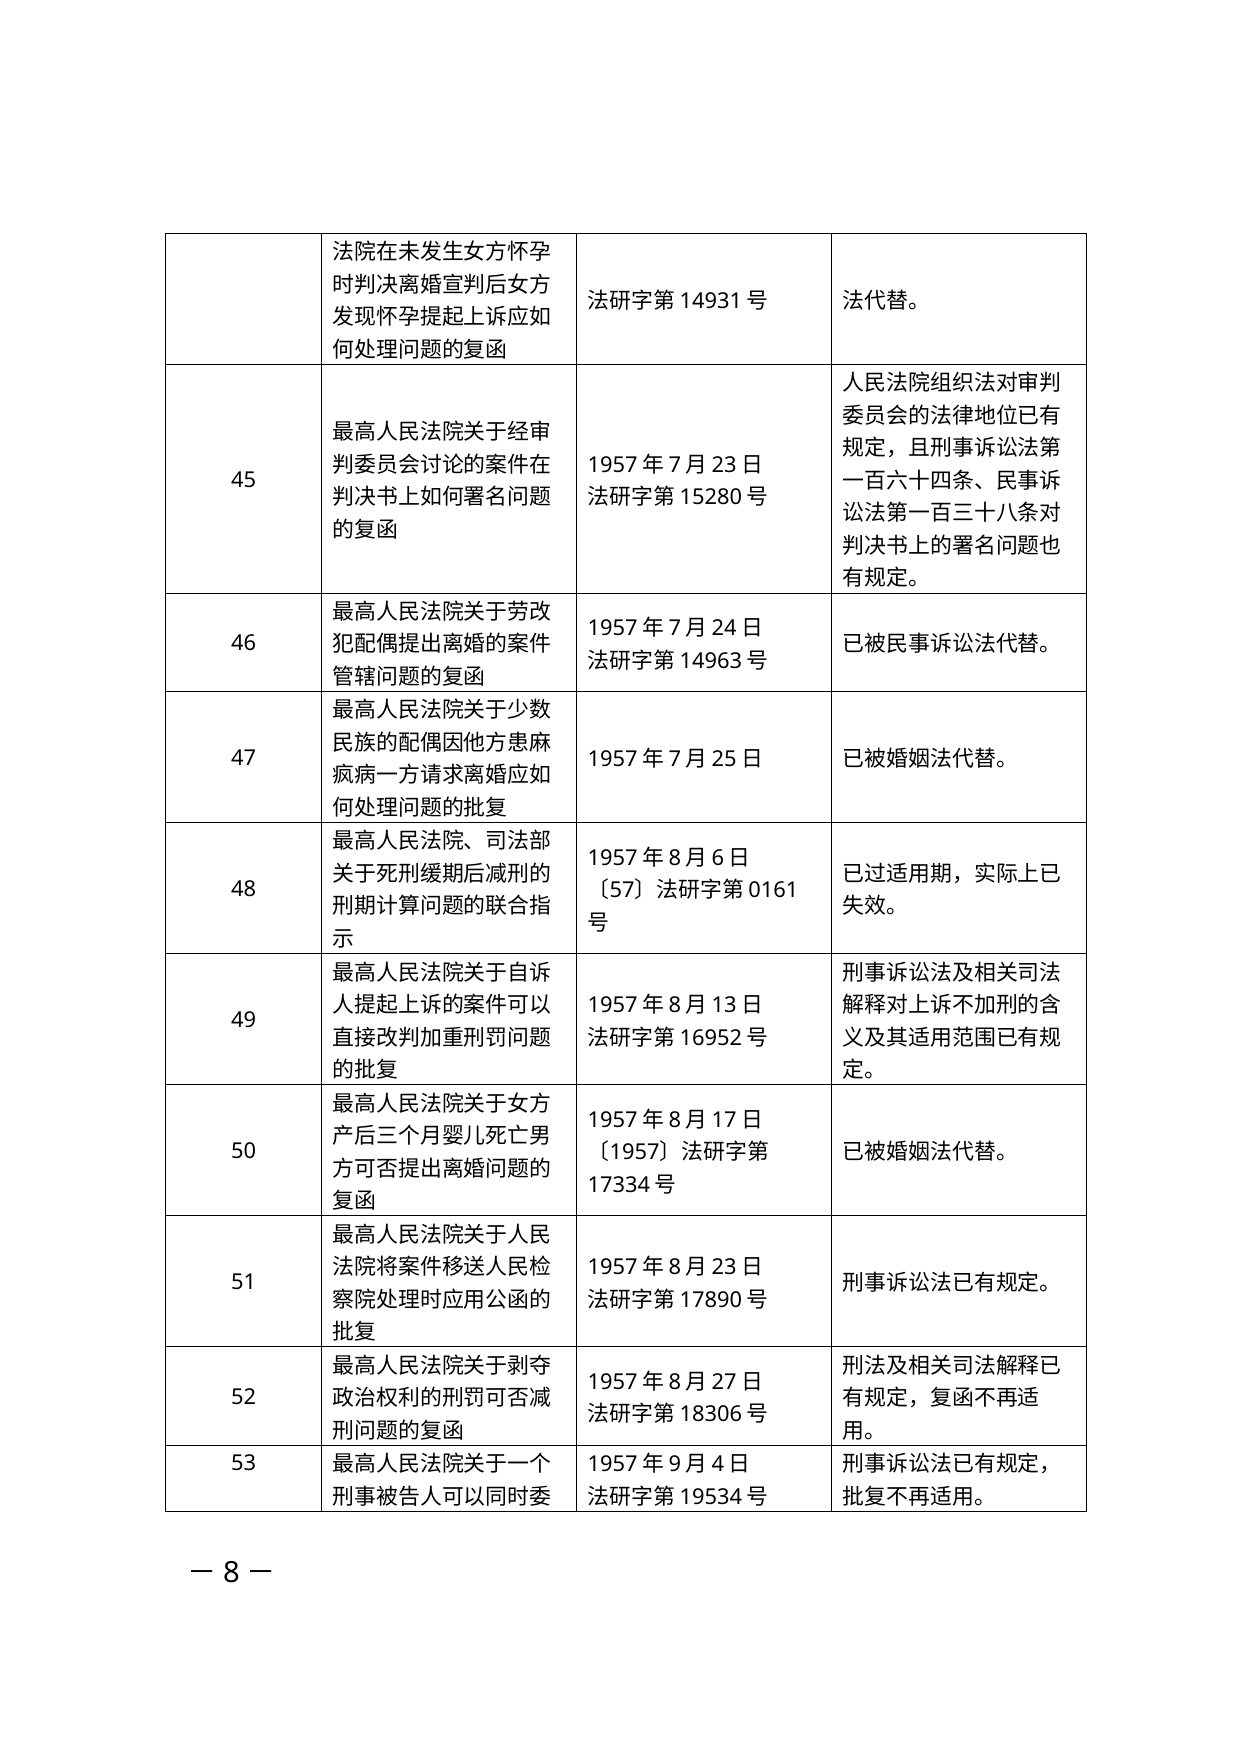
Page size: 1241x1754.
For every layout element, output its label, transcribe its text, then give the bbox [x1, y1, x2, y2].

table_cell 48 [166, 823, 321, 953]
table_cell 49 [166, 954, 321, 1084]
table_cell 已被婚姻法代替。 [832, 1085, 1086, 1215]
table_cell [577, 234, 831, 364]
table_cell 刑法及相关司法解释已有规定，复函不再适用。 [832, 1347, 1086, 1445]
table_cell 52 [166, 1347, 321, 1445]
table_cell 最高人民法院关于女方产后三个月婴儿死亡男方可否提出离婚问题的复函 [322, 1085, 576, 1215]
table_cell 最高人民法院关于人民法院将案件移送人民检察院处理时应用公函的批复 [322, 1216, 576, 1346]
table_cell 最高人民法院关于劳改犯配偶提出离婚的案件管辖问题的复函 [322, 594, 576, 691]
table_cell 最高人民法院关于少数民族的配偶因他方患麻疯病一方请求离婚应如何处理问题的批复 [322, 692, 576, 822]
table_cell 1957年7月25日 [577, 692, 831, 822]
table_cell 刑事诉讼法已有规定。 [832, 1216, 1086, 1346]
table_cell 1957年8月23日 法研字第17890号 [577, 1216, 831, 1346]
table_cell 已被婚姻法代替。 [832, 692, 1086, 822]
table_cell 1957年8月17日 〔1957〕法研字第17334号 [577, 1085, 831, 1215]
table_cell 51 [166, 1216, 321, 1346]
table_cell 1957年8月6日 〔57〕法研字第0161号 [577, 823, 831, 953]
table_cell 1957年7月24日 法研字第14963号 [577, 594, 831, 691]
table_cell 最高人民法院关于经审判委员会讨论的案件在判决书上如何署名问题的复函 [322, 365, 576, 592]
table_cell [322, 1446, 576, 1511]
table_cell 1957年7月23日 法研字第15280号 [577, 365, 831, 592]
table_cell 已被婚姻法、民事诉讼法代替。 [832, 234, 1086, 364]
table_cell 已被民事诉讼法代替。 [832, 594, 1086, 691]
table_cell 刑事诉讼法及相关司法解释对上诉不加刑的含义及其适用范围已有规定。 [832, 954, 1086, 1084]
table_cell 刑事诉讼法已有规定，批复不再适用。 [832, 1446, 1086, 1511]
table_cell 53 [166, 1446, 321, 1511]
table_cell 最高人民法院关于剥夺政治权利的刑罚可否减刑问题的复函 [322, 1347, 576, 1445]
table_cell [322, 234, 576, 364]
table_cell 45 [166, 365, 321, 592]
table_cell 最高人民法院、司法部关于死刑缓期后减刑的刑期计算问题的联合指示 [322, 823, 576, 953]
table_cell 47 [166, 692, 321, 822]
table_cell 人民法院组织法对审判委员会的法律地位已有规定，且刑事诉讼法第一百六十四条、民事诉讼法第一百三十八条对判决书上的署名问题也有规定。 [832, 365, 1086, 592]
table_cell 50 [166, 1085, 321, 1215]
table_cell 1957年8月13日 法研字第16952号 [577, 954, 831, 1084]
table_cell 已过适用期，实际上已失效。 [832, 823, 1086, 953]
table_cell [577, 1446, 831, 1511]
table_cell 44 [166, 234, 321, 364]
table_cell 最高人民法院关于自诉人提起上诉的案件可以直接改判加重刑罚问题的批复 [322, 954, 576, 1084]
table_cell 46 [166, 594, 321, 691]
table_cell 1957年8月27日 法研字第18306号 [577, 1347, 831, 1445]
